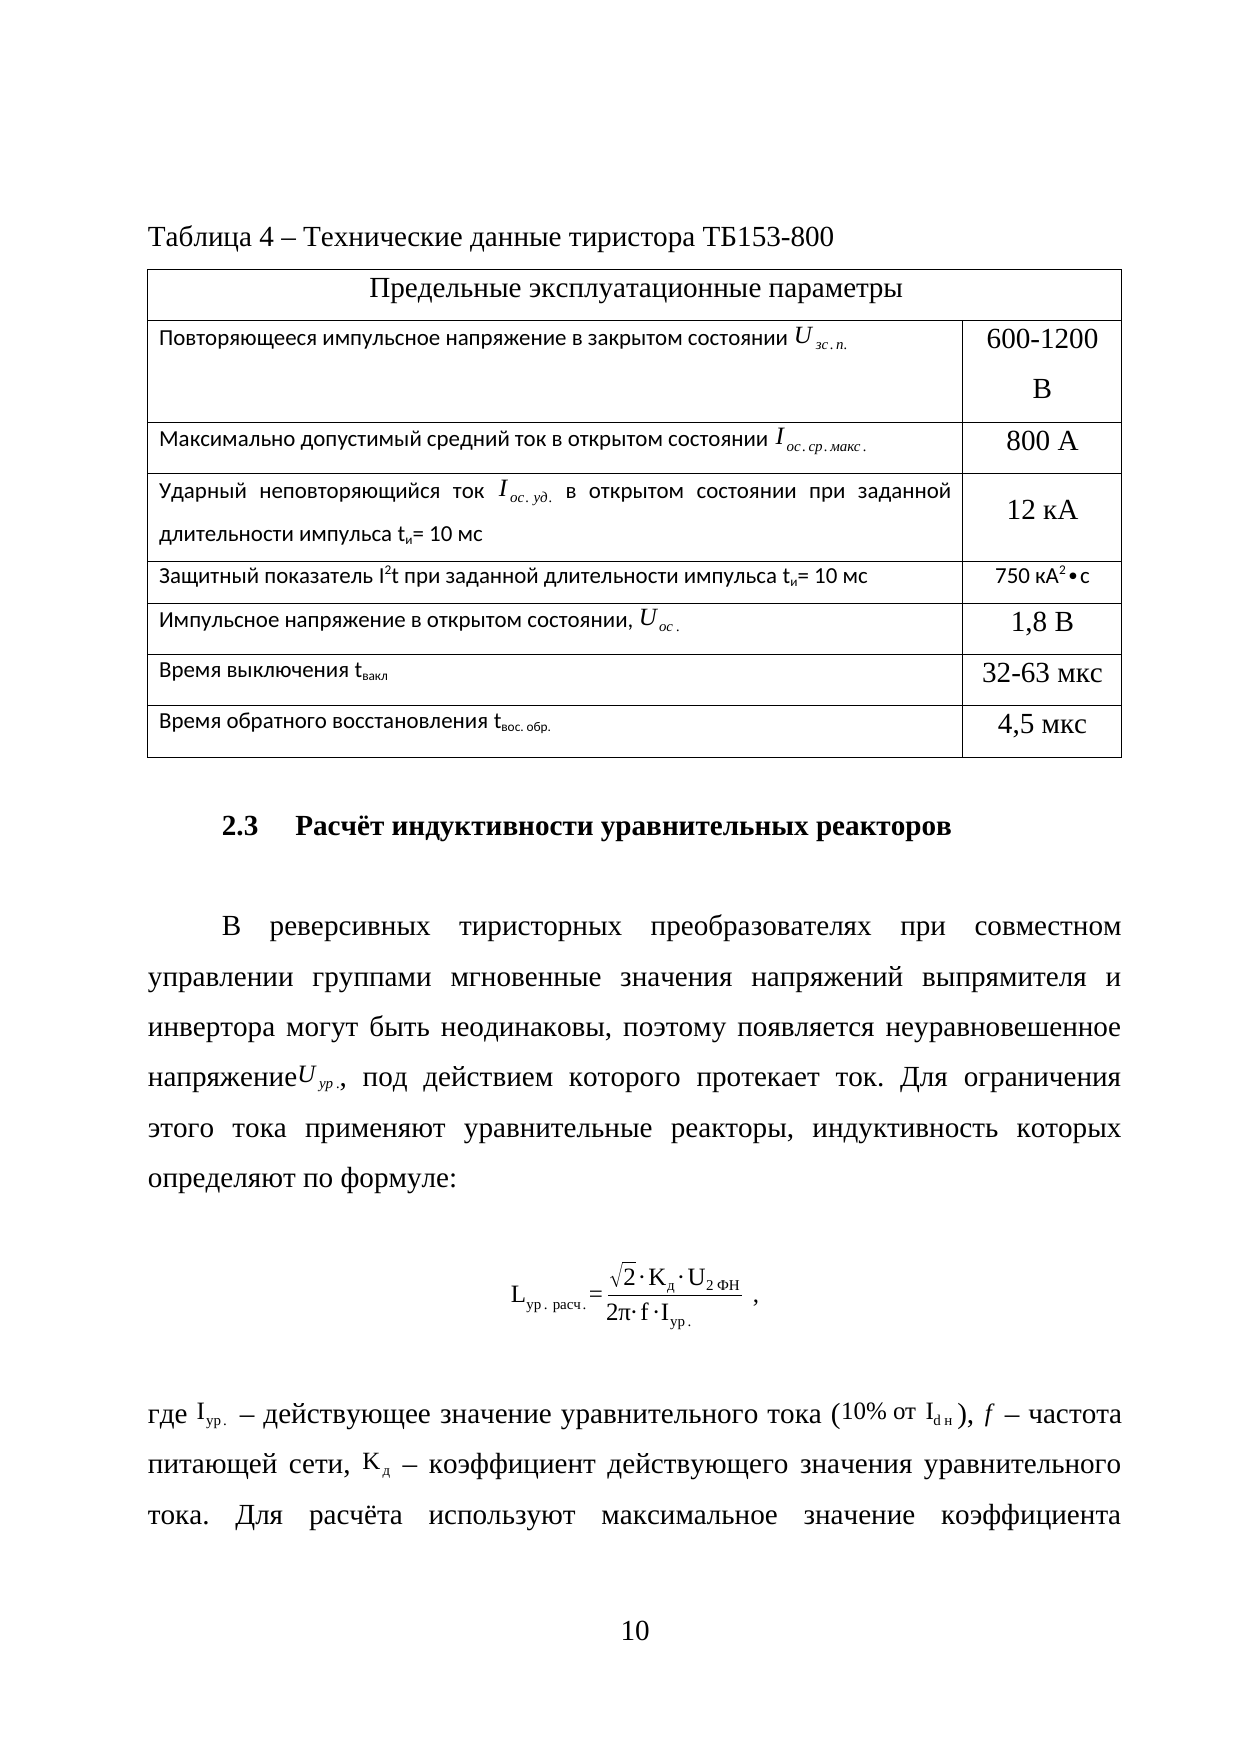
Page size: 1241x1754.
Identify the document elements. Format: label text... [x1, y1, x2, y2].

text В реверсивных тиристорных преобразователях при совместном управлении группами мгновенные значения напряжений выпрямителя и инвертора могут быть неодинаковы, поэтому появляется неуравновешенное напряжение, под действием которого протекает ток. Для ограничения этого тока применяют уравнительные реакторы, индуктивность которых определяют по формуле: [148, 908, 1122, 1194]
table_cell Время обратного восстановления tвос. обр. [148, 706, 962, 757]
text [148, 1396, 1122, 1531]
text Таблица 4 – Технические данные тиристора ТБ153-800 [148, 219, 1122, 252]
table_cell Импульсное напряжение в открытом состоянии, [148, 604, 962, 654]
table_cell 750 кА2∙с [963, 562, 1121, 603]
table_cell 12 кА [963, 474, 1121, 561]
table_cell 4,5 мкс [963, 706, 1121, 757]
table_cell Максимально допустимый средний ток в открытом состоянии [148, 423, 962, 473]
table_cell Ударный неповторяющийся ток в открытом состоянии при заданной длительности импульса tи= 10 мс [148, 474, 962, 561]
subtitle Расчёт индуктивности уравнительных реакторов [148, 808, 1122, 841]
table_cell 800 А [963, 423, 1121, 473]
table_cell 1,8 В [963, 604, 1121, 654]
table_cell 600-1200 В [963, 321, 1121, 422]
table_cell Повторяющееся импульсное напряжение в закрытом состоянии [148, 321, 962, 422]
table_cell Время выключения tвакл [148, 655, 962, 705]
table_header Предельные эксплуатационные параметры [148, 270, 1121, 320]
table_cell Защитный показатель I2t при заданной длительности импульса tи= 10 мс [148, 562, 962, 603]
table_cell 32-63 мкс [963, 655, 1121, 705]
